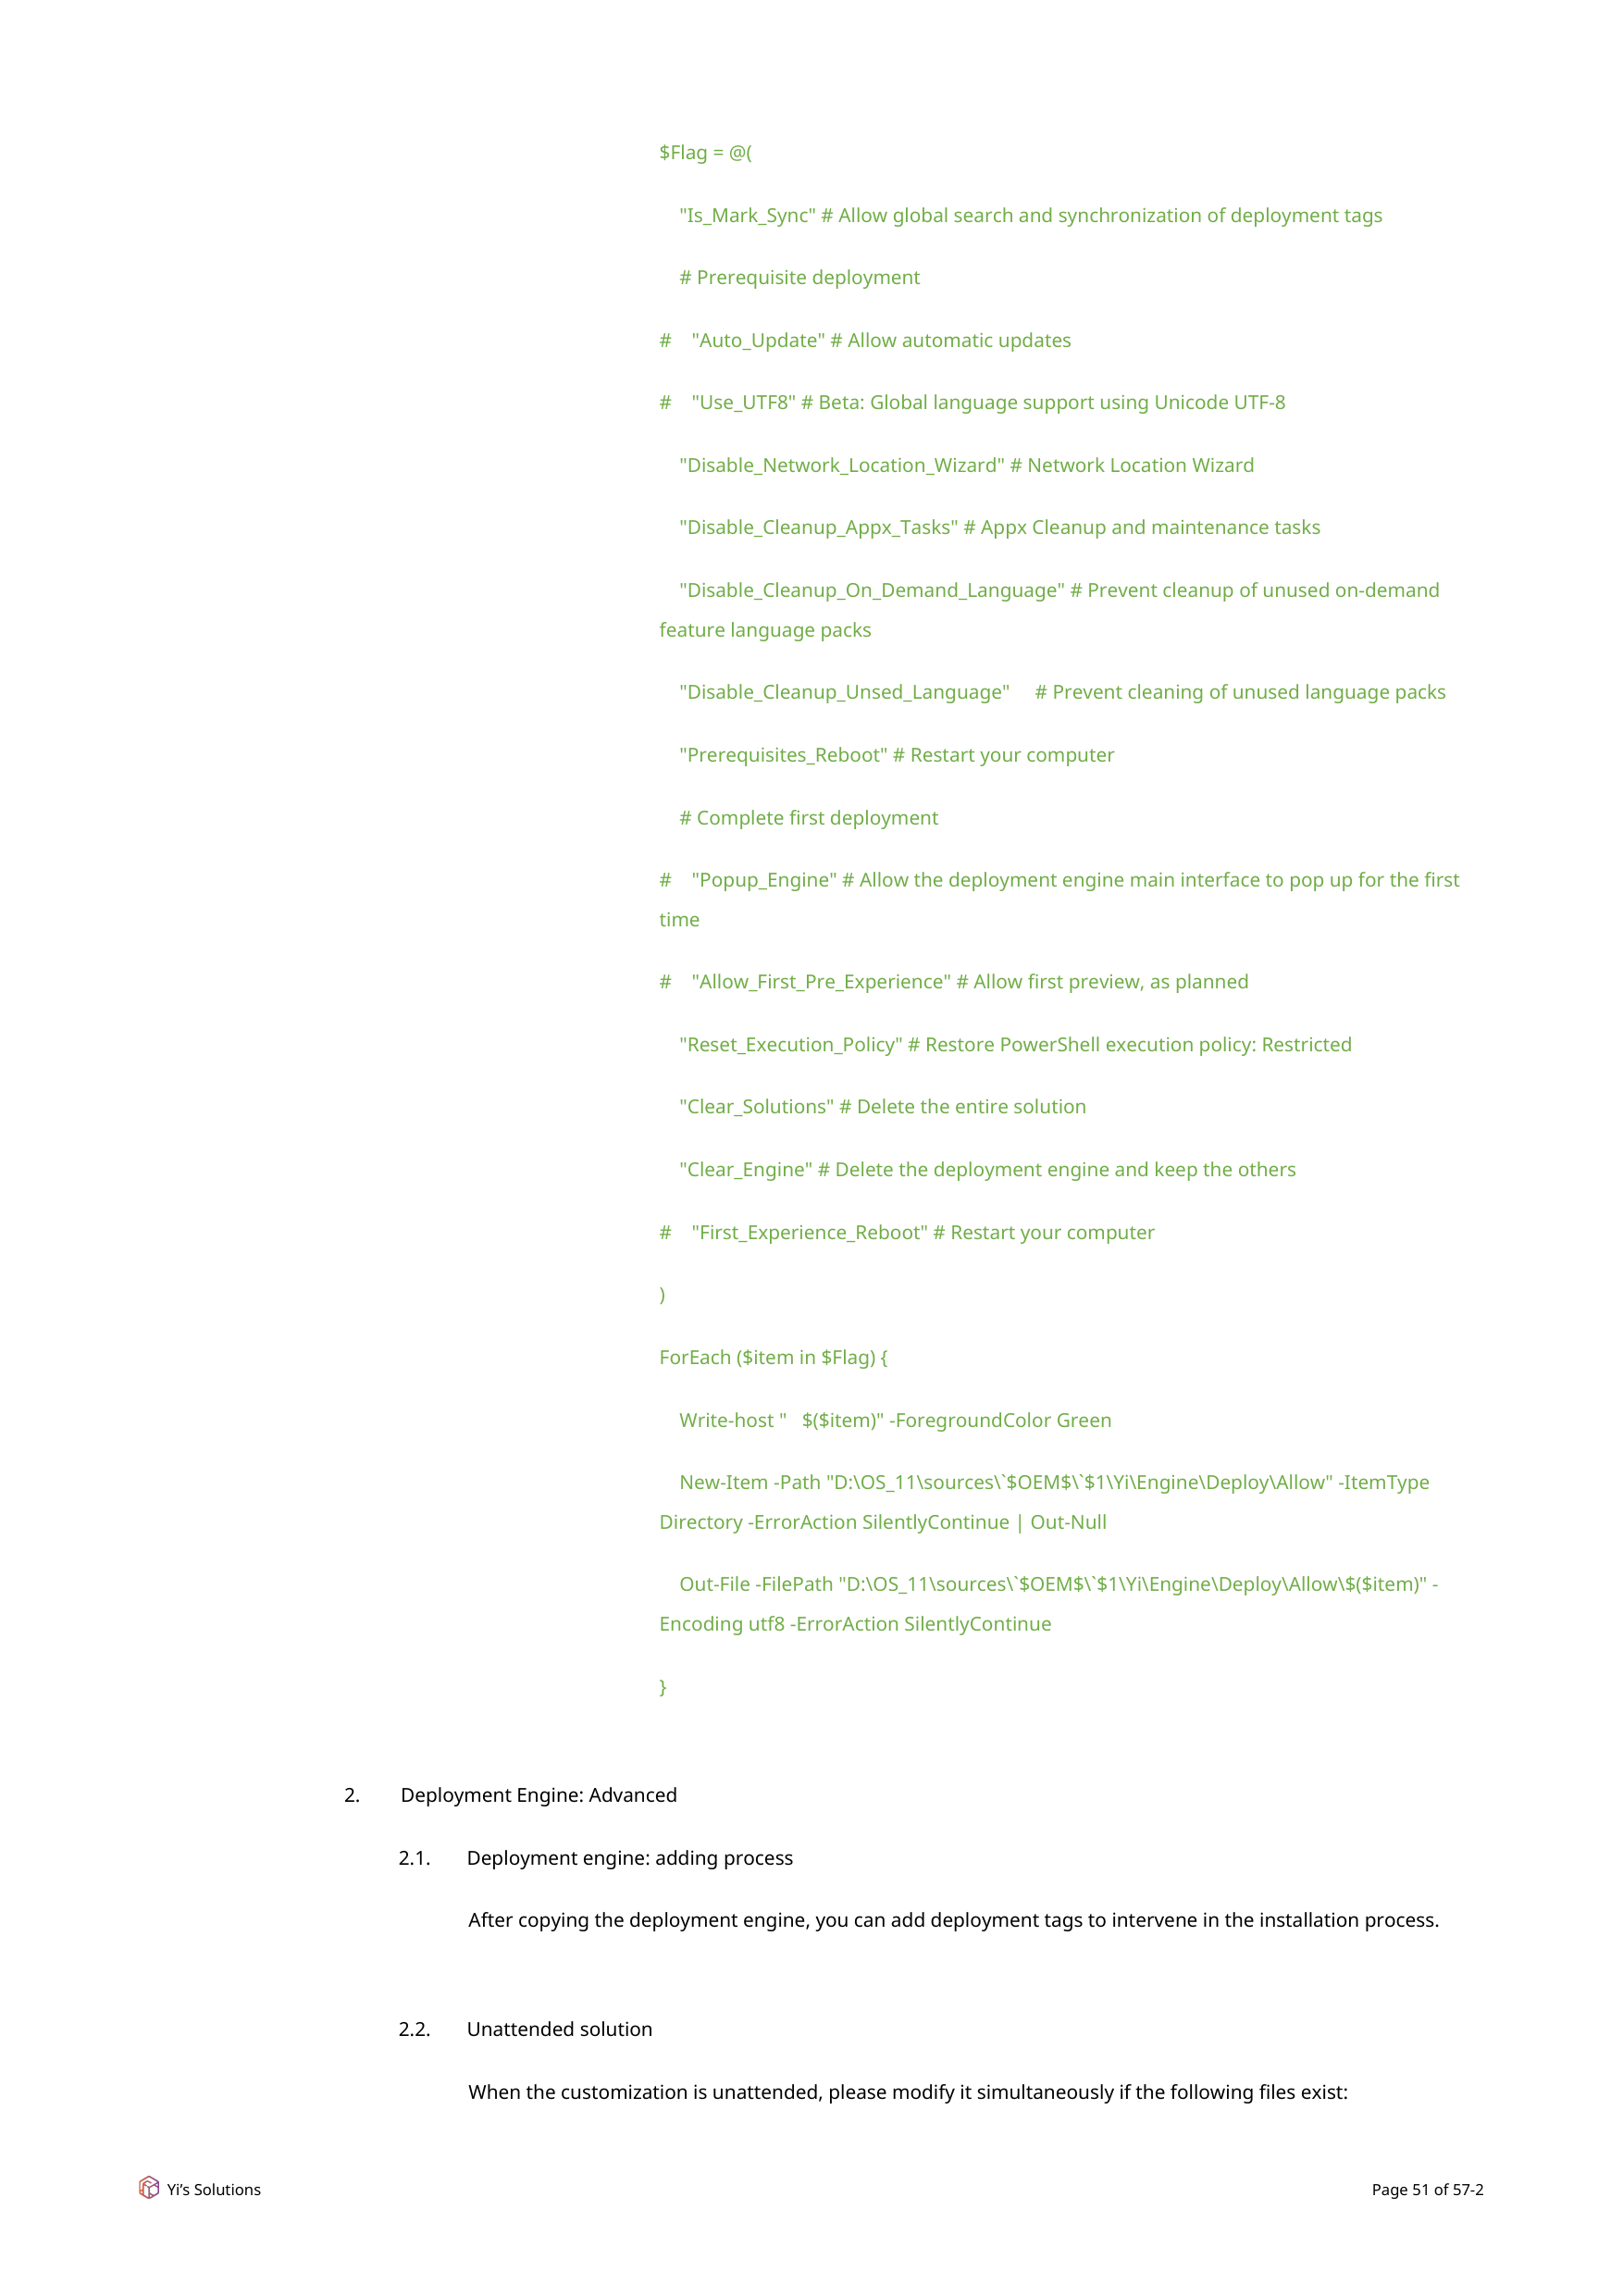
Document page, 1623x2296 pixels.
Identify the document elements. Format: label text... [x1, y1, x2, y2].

list # "Use_UTF8" # Beta: Global language support using Unicode UTF-8 [659, 389, 1484, 416]
list # "Auto_Update" # Allow automatic updates [659, 327, 1484, 353]
subtitle Unattended solution [399, 2016, 1484, 2042]
list "Disable_Cleanup_Unsed_Language" # Prevent cleaning of unused language packs [659, 678, 1484, 705]
list ) [659, 1281, 1484, 1308]
list After copying the deployment engine, you can add deployment tags to intervene in the installation process. [468, 1907, 1484, 1933]
list "Clear_Solutions" # Delete the entire solution [659, 1094, 1484, 1120]
subtitle Deployment engine: adding process [399, 1844, 1484, 1870]
list "Disable_Cleanup_Appx_Tasks" # Appx Cleanup and maintenance tasks [659, 515, 1484, 540]
list "Prerequisites_Reboot" # Restart your computer [659, 741, 1484, 767]
list "Is_Mark_Sync" # Allow global search and synchronization of deployment tags [659, 202, 1484, 228]
list Out-File -FilePath "D:\OS_11\sources\`$OEM$\`$1\Yi\Engine\Deploy\Allow\$($item)" -Encoding utf8 -ErrorAction SilentlyContinue [659, 1570, 1484, 1636]
list } [659, 1673, 1484, 1699]
list ForEach ($item in $Flag) { [659, 1344, 1484, 1371]
list "Reset_Execution_Policy" # Restore PowerShell execution policy: Restricted [659, 1031, 1484, 1057]
list "Disable_Cleanup_On_Demand_Language" # Prevent cleanup of unused on-demand feature language packs [659, 577, 1484, 642]
list # Prerequisite deployment [659, 264, 1484, 291]
text When the customization is unattended, please modify it simultaneously if the following files exist: [468, 2079, 1484, 2104]
list New-Item -Path "D:\OS_11\sources\`$OEM$\`$1\Yi\Engine\Deploy\Allow" -ItemType Directory -ErrorAction SilentlyContinue | Out-Null [659, 1469, 1484, 1534]
list Write-host " $($item)" -ForegroundColor Green [659, 1407, 1484, 1433]
list # "First_Experience_Reboot" # Restart your computer [659, 1219, 1484, 1245]
list # Complete first deployment [659, 804, 1484, 830]
picture [139, 2176, 159, 2199]
list "Clear_Engine" # Delete the deployment engine and keep the others [659, 1156, 1484, 1183]
list "Disable_Network_Location_Wizard" # Network Location Wizard [659, 452, 1484, 478]
subtitle Deployment Engine: Advanced [344, 1781, 1484, 1808]
list # "Popup_Engine" # Allow the deployment engine main interface to pop up for the first time [659, 866, 1484, 932]
list $Flag = @( [659, 139, 1484, 165]
list # "Allow_First_Pre_Experience" # Allow first preview, as planned [659, 968, 1484, 995]
